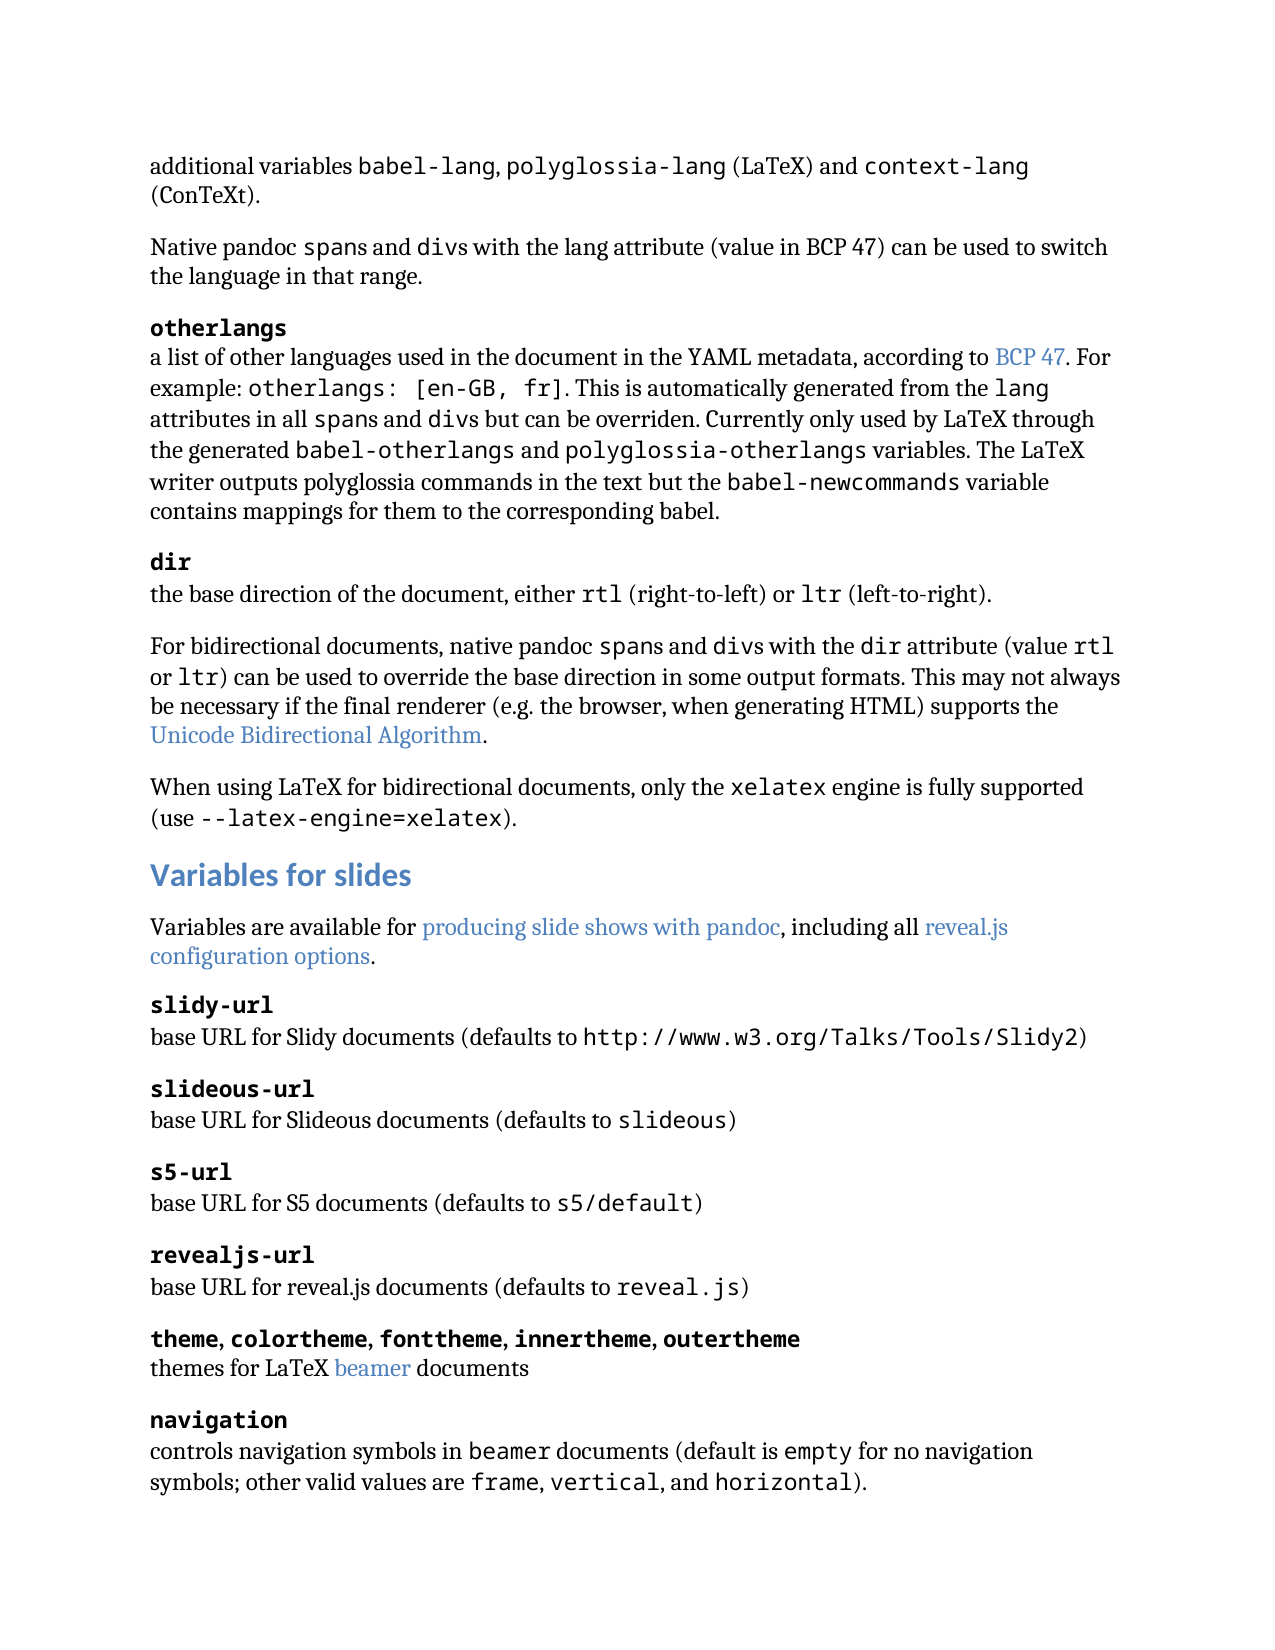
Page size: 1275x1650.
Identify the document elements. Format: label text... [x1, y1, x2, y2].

text base URL for S5 documents (defaults to s5/default) [150, 1187, 1125, 1219]
text dir [150, 546, 1125, 577]
text Variables are available for producing slide shows with pandoc, including all reveal.js configuration options. [150, 913, 1125, 971]
text revealjs-url [150, 1239, 1125, 1271]
text s5-url [150, 1156, 1125, 1187]
text navigation [150, 1404, 1125, 1435]
text slideous-url [150, 1073, 1125, 1104]
subtitle Variables for slides [150, 854, 1125, 894]
text theme, colortheme, fonttheme, innertheme, outertheme [150, 1323, 1125, 1354]
text otherlangs [150, 312, 1125, 343]
text base URL for reveal.js documents (defaults to reveal.js) [150, 1271, 1125, 1302]
text the base direction of the document, either rtl (right-to-left) or ltr (left-to-right). [150, 577, 1125, 609]
text themes for LaTeX beamer documents [150, 1354, 1125, 1383]
text base URL for Slidy documents (defaults to http://www.w3.org/Talks/Tools/Slidy2) [150, 1021, 1125, 1052]
text Native pandoc spans and divs with the lang attribute (value in BCP 47) can be used to switch the language in that range. [150, 231, 1125, 291]
text base URL for Slideous documents (defaults to slideous) [150, 1104, 1125, 1135]
text controls navigation symbols in beamer documents (default is empty for no navigation symbols; other valid values are frame, vertical, and horizontal). [150, 1435, 1125, 1497]
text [150, 150, 1125, 210]
text a list of other languages used in the document in the YAML metadata, according to BCP 47. For example: otherlangs: [en-GB, fr]. This is automatically generated from the lang attributes in all spans and divs but can be overriden. Currently only used by LaTeX through the generated babel-otherlangs and polyglossia-otherlangs variables. The LaTeX writer outputs polyglossia commands in the text but the babel-newcommands variable contains mappings for them to the corresponding babel. [150, 343, 1125, 525]
text For bidirectional documents, native pandoc spans and divs with the dir attribute (value rtl or ltr) can be used to override the base direction in some output formats. This may not always be necessary if the final renderer (e.g. the browser, when generating HTML) supports the Unicode Bidirectional Algorithm. [150, 629, 1125, 749]
text When using LaTeX for bidirectional documents, only the xelatex engine is fully supported (use --latex-engine=xelatex). [150, 770, 1125, 833]
text slidy-url [150, 989, 1125, 1021]
